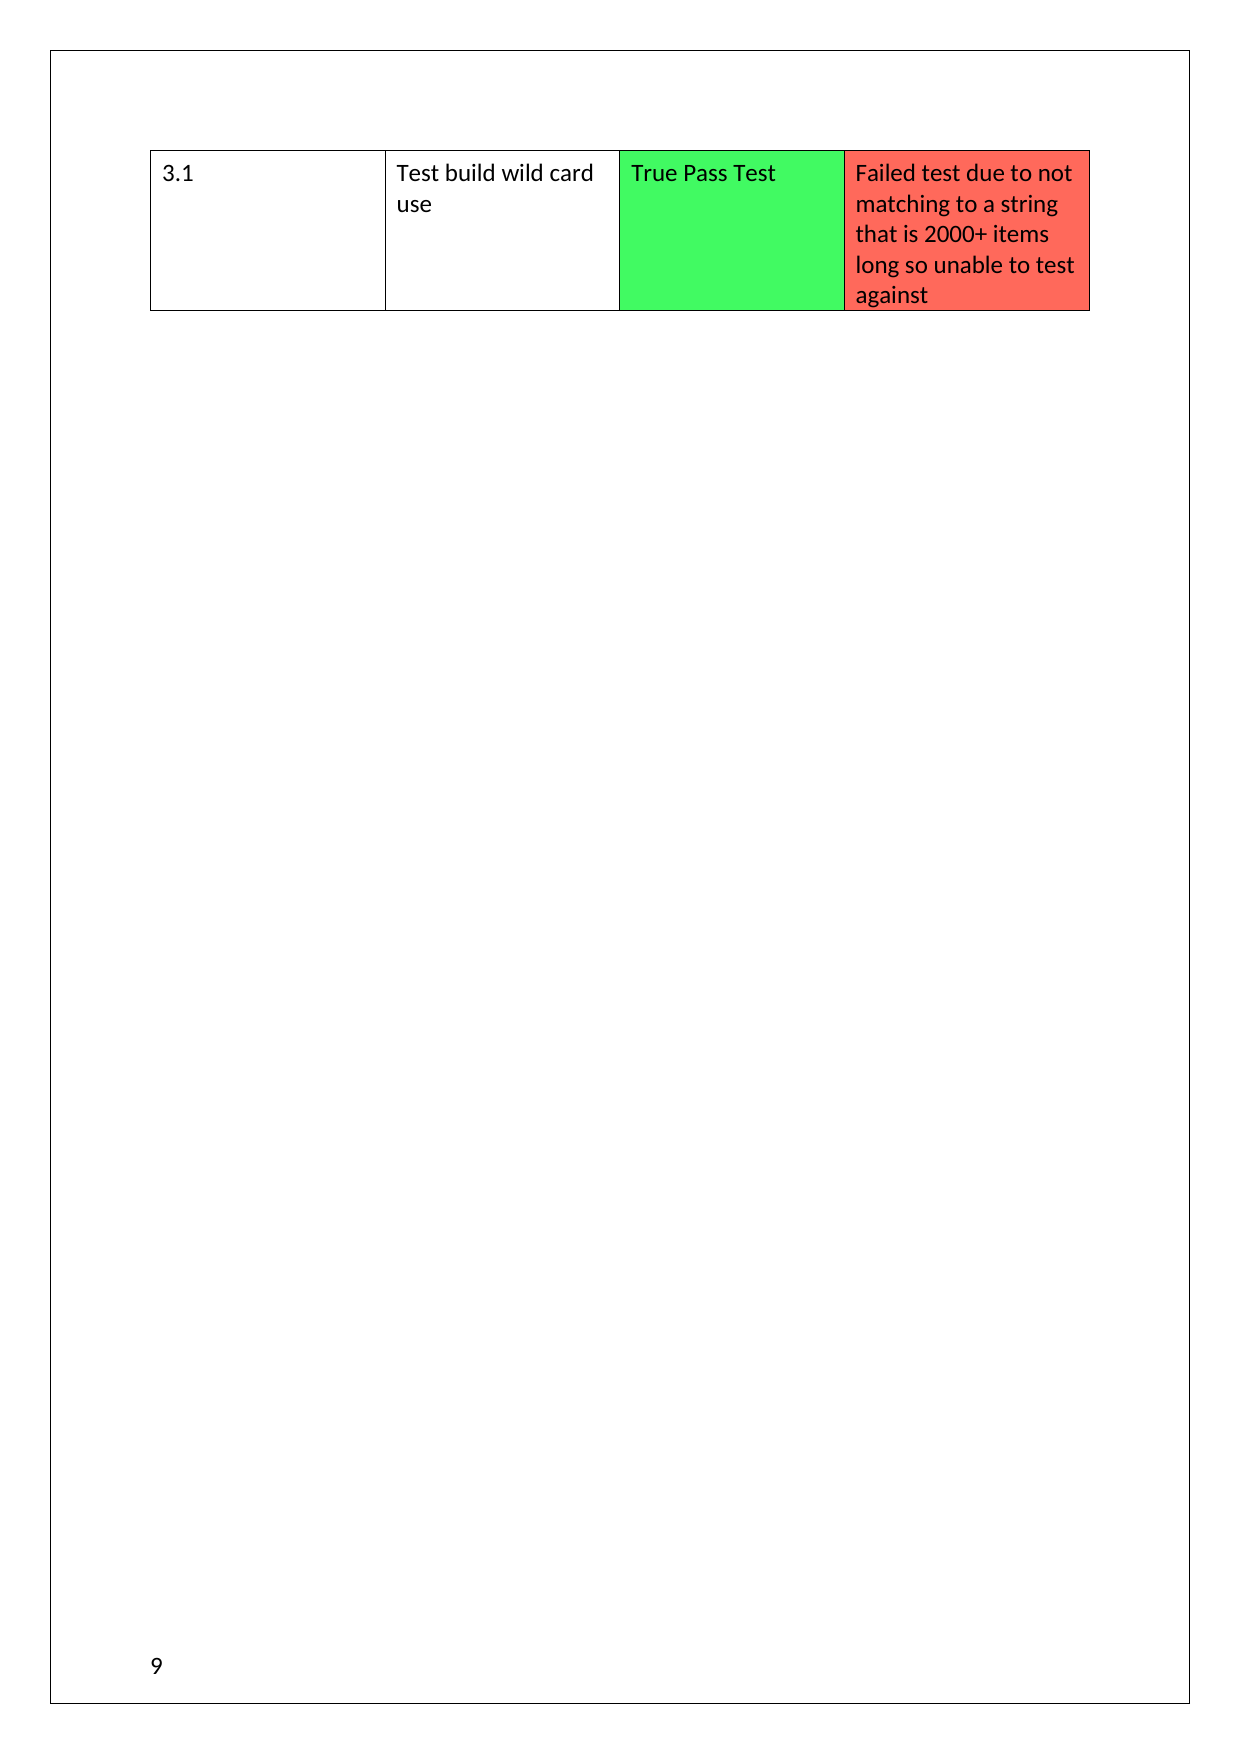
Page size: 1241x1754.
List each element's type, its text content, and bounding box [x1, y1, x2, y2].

table_cell Test build wild card use [386, 151, 619, 310]
table_cell Failed test due to not matching to a string that is 2000+ items long so unable to test against [845, 151, 1089, 310]
table_cell 3.1 [151, 151, 385, 310]
table_cell True Pass Test [620, 151, 844, 310]
